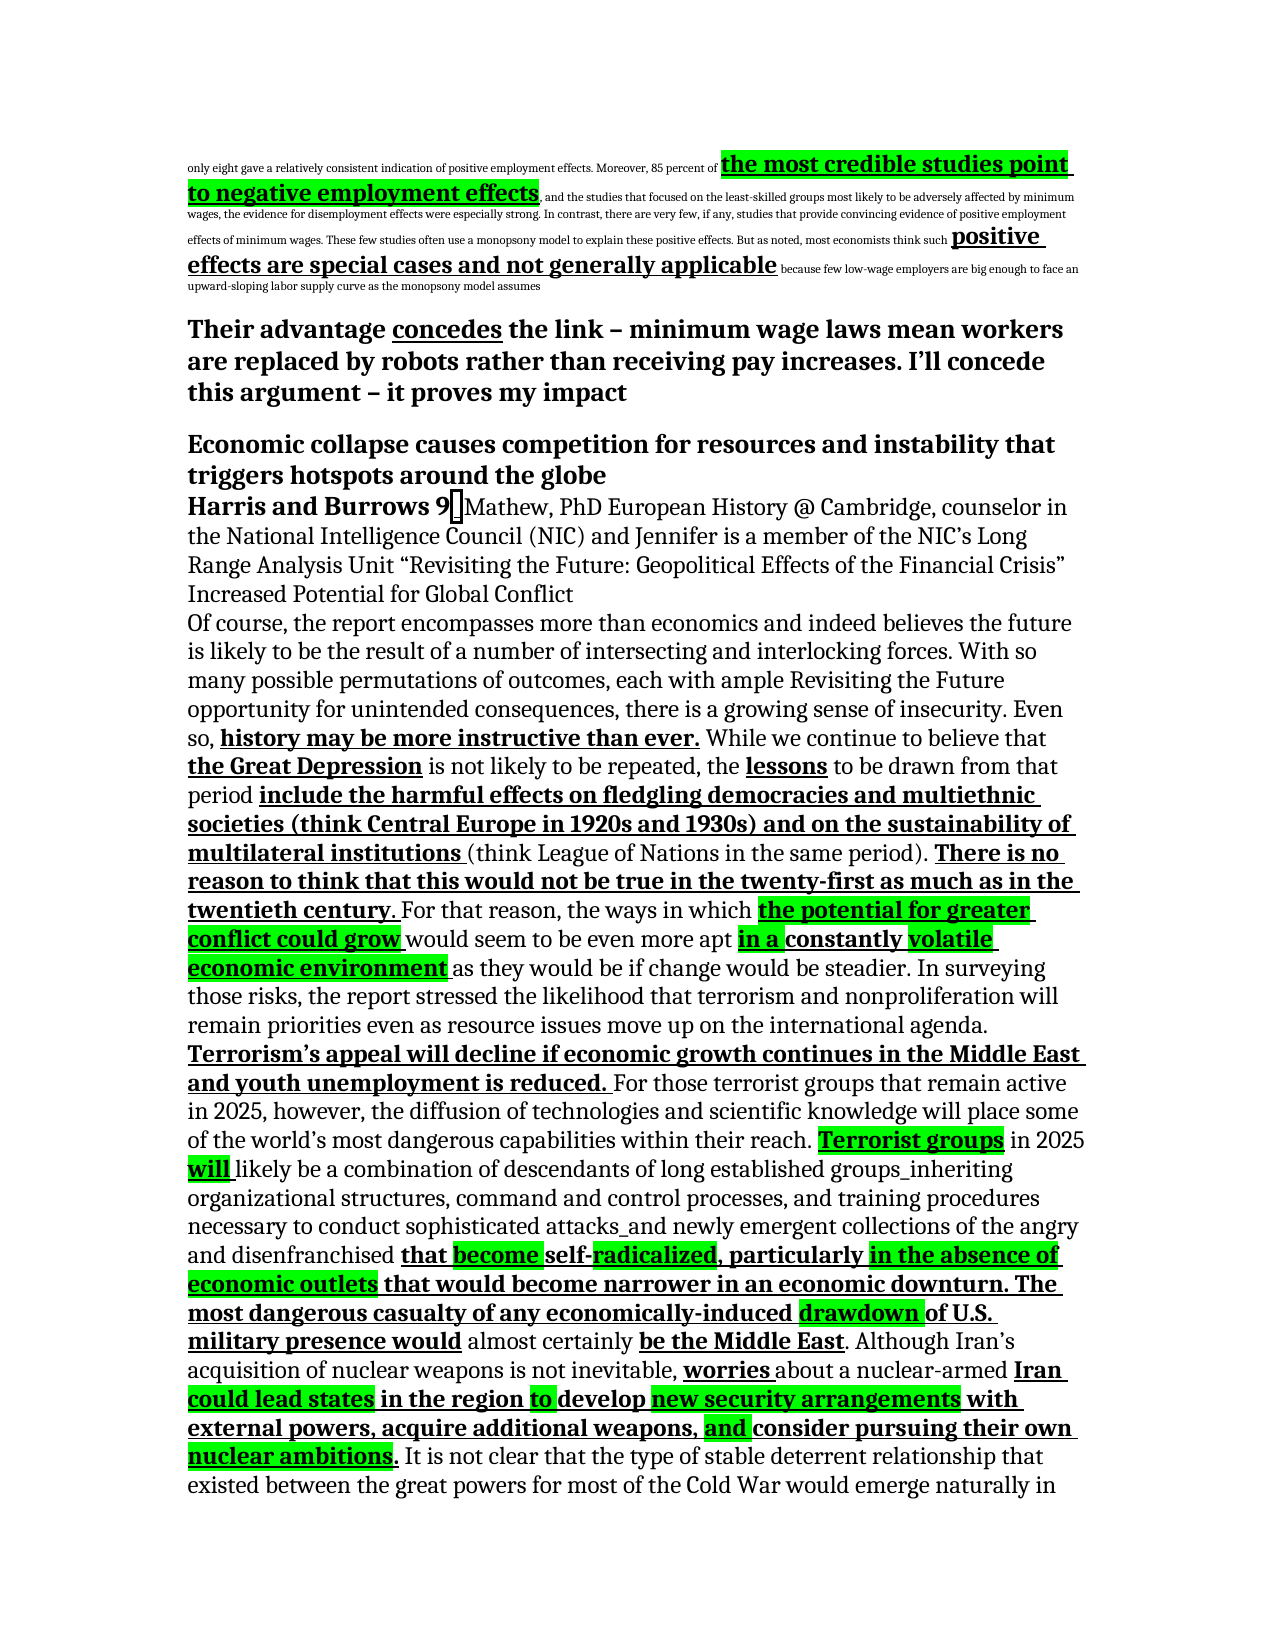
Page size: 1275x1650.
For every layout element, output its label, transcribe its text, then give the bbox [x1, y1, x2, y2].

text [187, 608, 1087, 1500]
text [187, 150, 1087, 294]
subtitle Economic collapse causes competition for resources and instability that triggers hotspots around the globe [187, 429, 1087, 491]
text Harris and Burrows 9 Mathew, PhD European History @ Cambridge, counselor in the National Intelligence Council (NIC) and Jennifer is a member of the NIC’s Long Range Analysis Unit “Revisiting the Future: Geopolitical Effects of the Financial Crisis” Increased Potential for Global Conflict [187, 491, 1087, 608]
subtitle Their advantage concedes the link – minimum wage laws mean workers are replaced by robots rather than receiving pay increases. I’ll concede this argument – it proves my impact [187, 314, 1087, 408]
